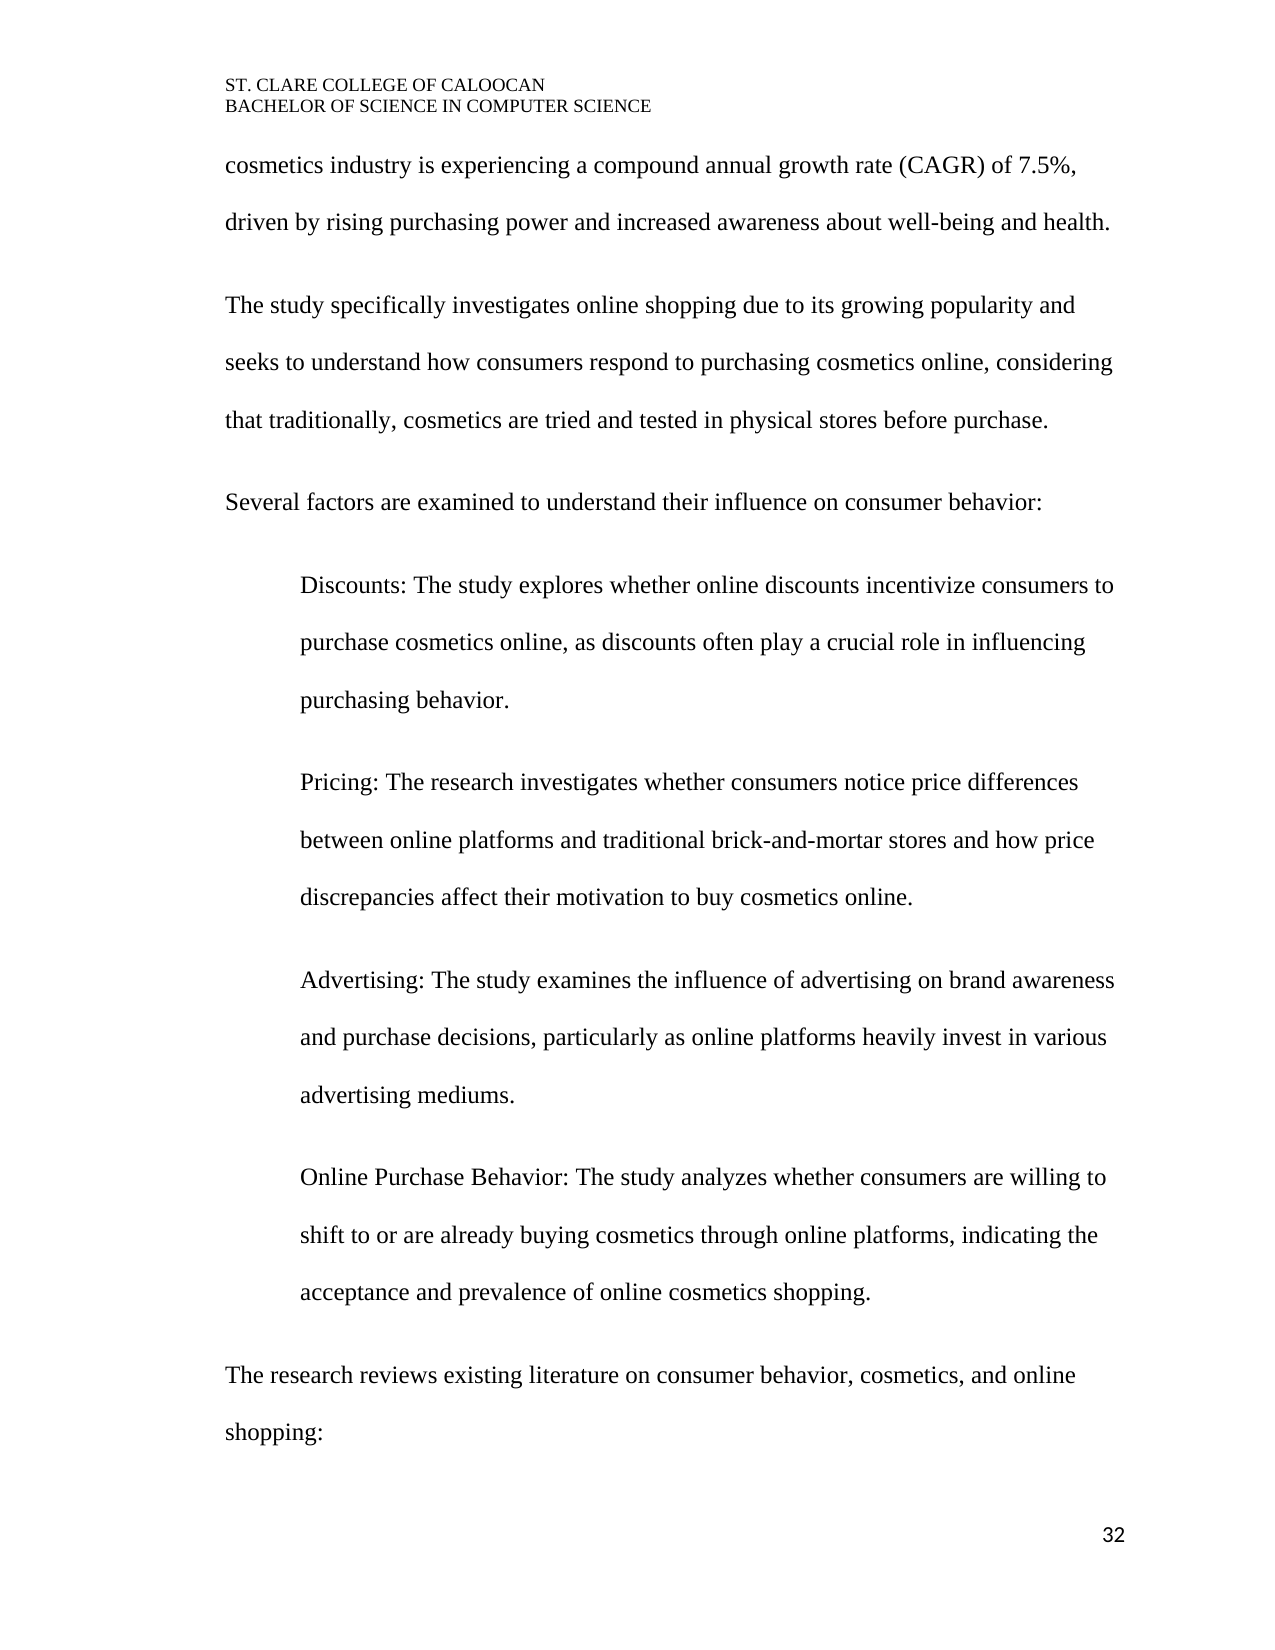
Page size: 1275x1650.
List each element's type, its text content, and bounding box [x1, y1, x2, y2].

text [225, 150, 1125, 236]
text Advertising: The study examines the influence of advertising on brand awareness and purchase decisions, particularly as online platforms heavily invest in various advertising mediums. [300, 965, 1125, 1109]
text Several factors are examined to understand their influence on consumer behavior: [225, 487, 1125, 516]
text The study specifically investigates online shopping due to its growing popularity and seeks to understand how consumers respond to purchasing cosmetics online, considering that traditionally, cosmetics are tried and tested in physical stores before purchase. [225, 290, 1125, 434]
text Discounts: The study explores whether online discounts incentivize consumers to purchase cosmetics online, as discounts often play a crucial role in influencing purchasing behavior. [300, 570, 1125, 714]
text Pricing: The research investigates whether consumers notice price differences between online platforms and traditional brick-and-mortar stores and how price discrepancies affect their motivation to buy cosmetics online. [300, 767, 1125, 911]
text Online Purchase Behavior: The study analyzes whether consumers are willing to shift to or are already buying cosmetics through online platforms, indicating the acceptance and prevalence of online cosmetics shopping. [300, 1162, 1125, 1306]
text The research reviews existing literature on consumer behavior, cosmetics, and online shopping: [225, 1360, 1125, 1446]
